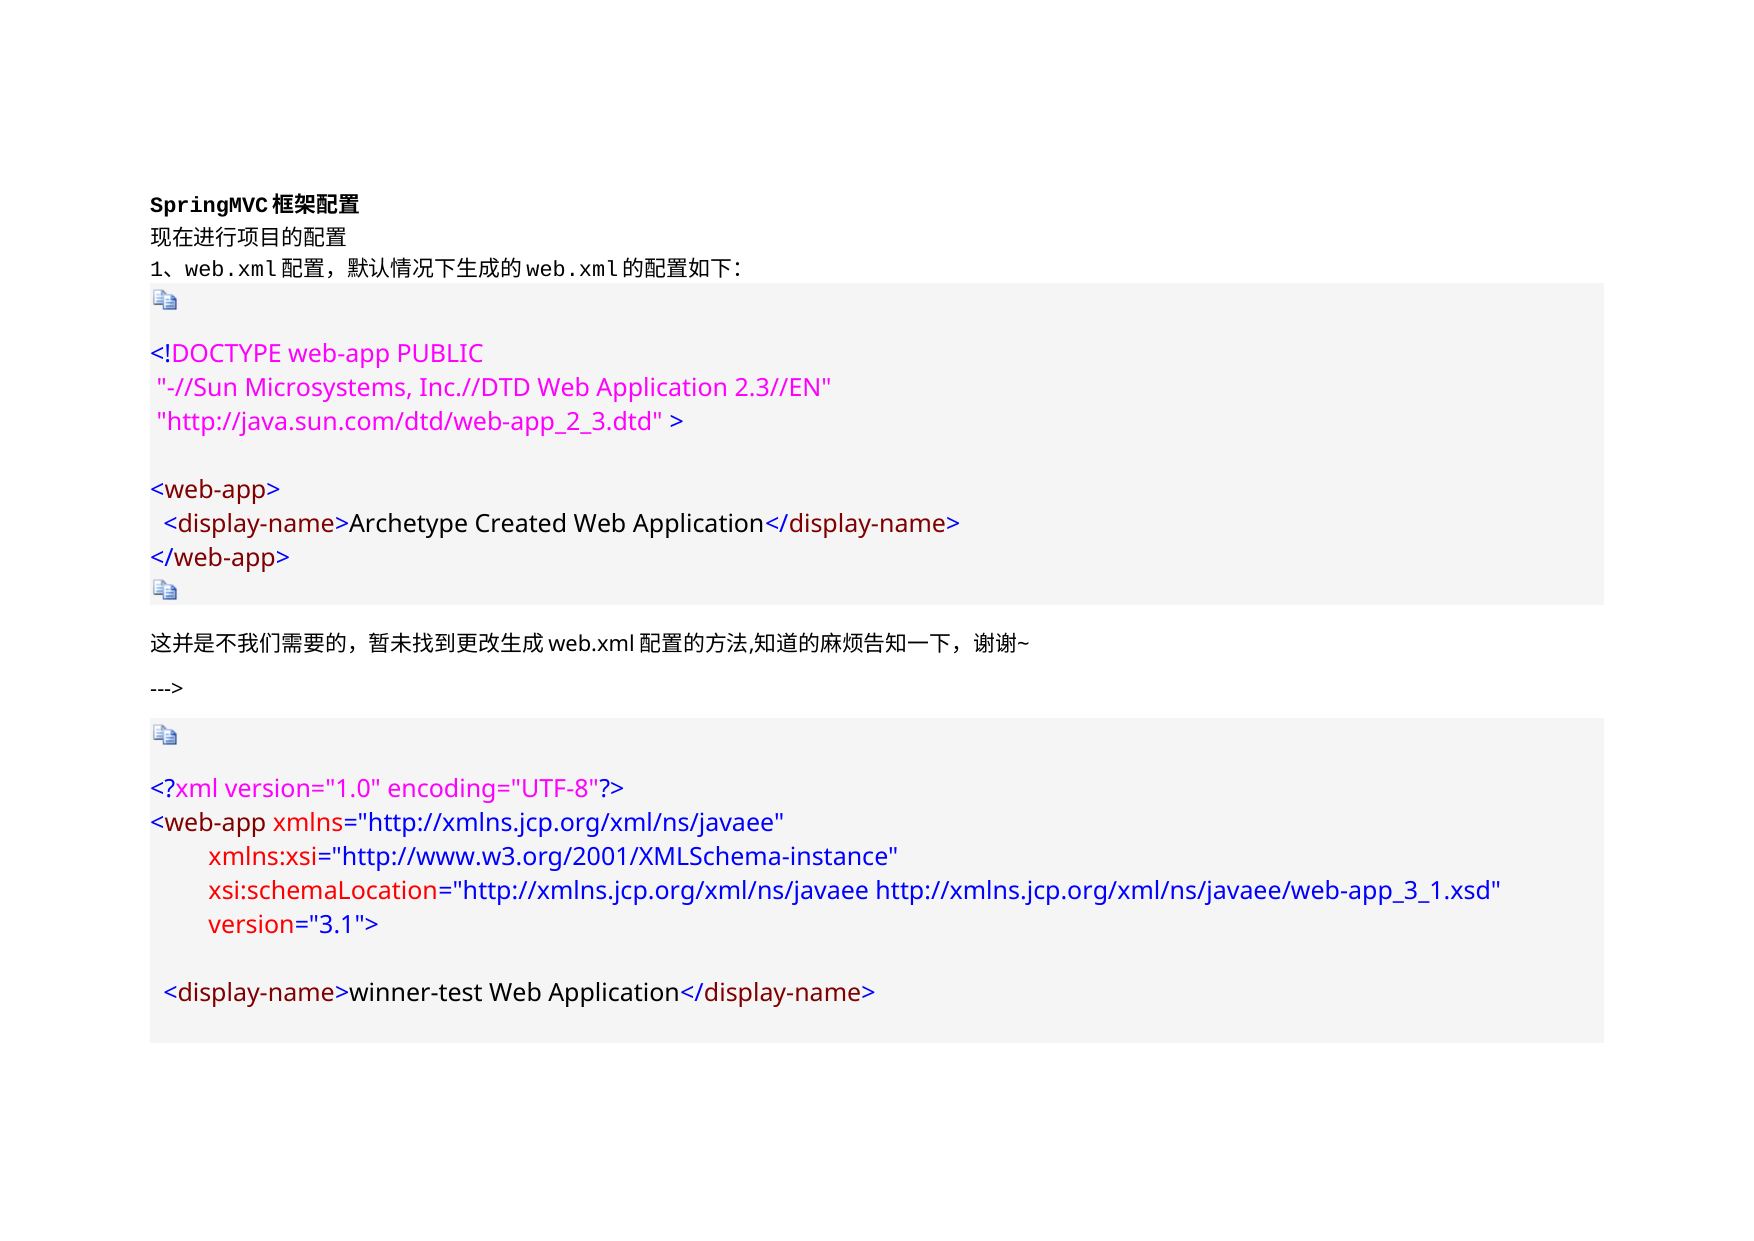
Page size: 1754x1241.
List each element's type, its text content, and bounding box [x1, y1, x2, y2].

text SpringMVC框架配置 现在进行项目的配置 1、web.xml配置，默认情况下生成的web.xml的配置如下： [150, 187, 1604, 283]
text xsi:schemaLocation="http://xmlns.jcp.org/xml/ns/javaee http://xmlns.jcp.org/xml/ns/javaee/web-app_3_1.xsd" [150, 873, 1604, 907]
text <web-app> [150, 471, 1604, 506]
text xmlns:xsi="http://www.w3.org/2001/XMLSchema-instance" [150, 839, 1604, 873]
text "-//Sun Microsystems, Inc.//DTD Web Application 2.3//EN" [150, 369, 1604, 403]
text version="3.1"> [150, 907, 1604, 941]
text <?xml version="1.0" encoding="UTF-8"?> [150, 771, 1604, 805]
text </web-app> [150, 539, 1604, 574]
text ---> [150, 673, 1604, 703]
text <display-name>Archetype Created Web Application</display-name> [150, 506, 1604, 539]
picture [150, 283, 182, 315]
picture [150, 718, 182, 750]
text <!DOCTYPE web-app PUBLIC [150, 335, 1604, 369]
text <web-app xmlns="http://xmlns.jcp.org/xml/ns/javaee" [150, 805, 1604, 839]
picture [150, 573, 182, 605]
text 这并是不我们需要的，暂未找到更改生成web.xml配置的方法,知道的麻烦告知一下，谢谢~ [150, 626, 1604, 657]
text <display-name>winner-test Web Application</display-name> [150, 975, 1604, 1009]
text "http://java.sun.com/dtd/web-app_2_3.dtd" > [150, 403, 1604, 437]
